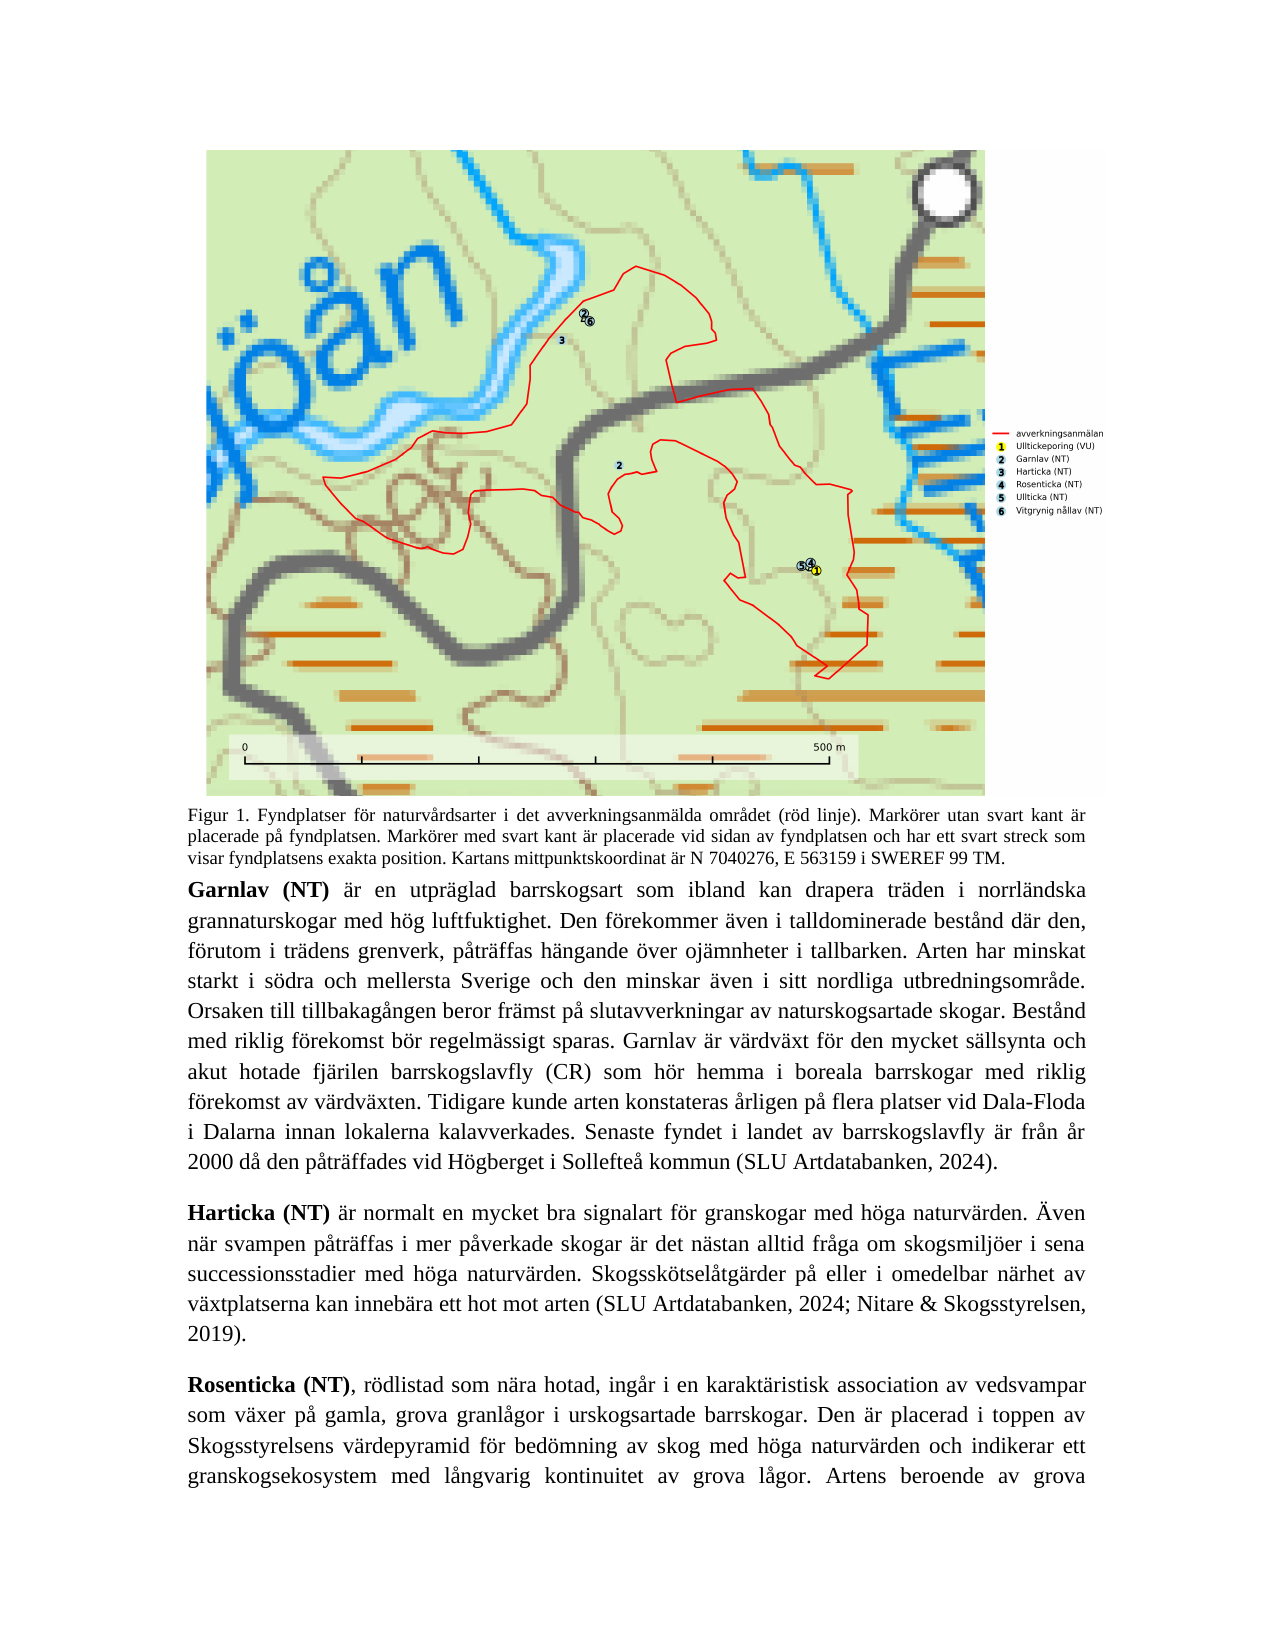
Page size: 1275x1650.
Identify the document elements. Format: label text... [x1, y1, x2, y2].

text Figur 1. Fyndplatser för naturvårdsarter i det avverkningsanmälda området (röd linje). Markörer utan svart kant är placerade på fyndplatsen. Markörer med svart kant är placerade vid sidan av fyndplatsen och har ett svart streck som visar fyndplatsens exakta position. Kartans mittpunktskoordinat är N 7040276, E 563159 i SWEREF 99 TM. [187, 803, 1087, 868]
text Garnlav (NT) är en utpräglad barrskogsart som ibland kan drapera träden i norrländska grannaturskogar med hög luftfuktighet. Den förekommer även i talldominerade bestånd där den, förutom i trädens grenverk, påträffas hängande över ojämnheter i tallbarken. Arten har minskat starkt i södra och mellersta Sverige och den minskar även i sitt nordliga utbredningsområde. Orsaken till tillbakagången beror främst på slutavverkningar av naturskogsartade skogar. Bestånd med riklig förekomst bör regelmässigt sparas. Garnlav är värdväxt för den mycket sällsynta och akut hotade fjärilen barrskogslavfly (CR) som hör hemma i boreala barrskogar med riklig förekomst av värdväxten. Tidigare kunde arten konstateras årligen på flera platser vid Dala-Floda i Dalarna innan lokalerna kalavverkades. Senaste fyndet i landet av barrskogslavfly är från år 2000 då den påträffades vid Högberget i Sollefteå kommun (SLU Artdatabanken, 2024). [187, 877, 1087, 1175]
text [187, 1371, 1087, 1488]
text Harticka (NT) är normalt en mycket bra signalart för granskogar med höga naturvärden. Även när svampen påträffas i mer påverkade skogar är det nästan alltid fråga om skogsmiljöer i sena successionsstadier med höga naturvärden. Skogsskötselåtgärder på eller i omedelbar närhet av växtplatserna kan innebära ett hot mot arten (SLU Artdatabanken, 2024; Nitare & Skogsstyrelsen, 2019). [187, 1199, 1087, 1347]
picture [206, 150, 1107, 796]
